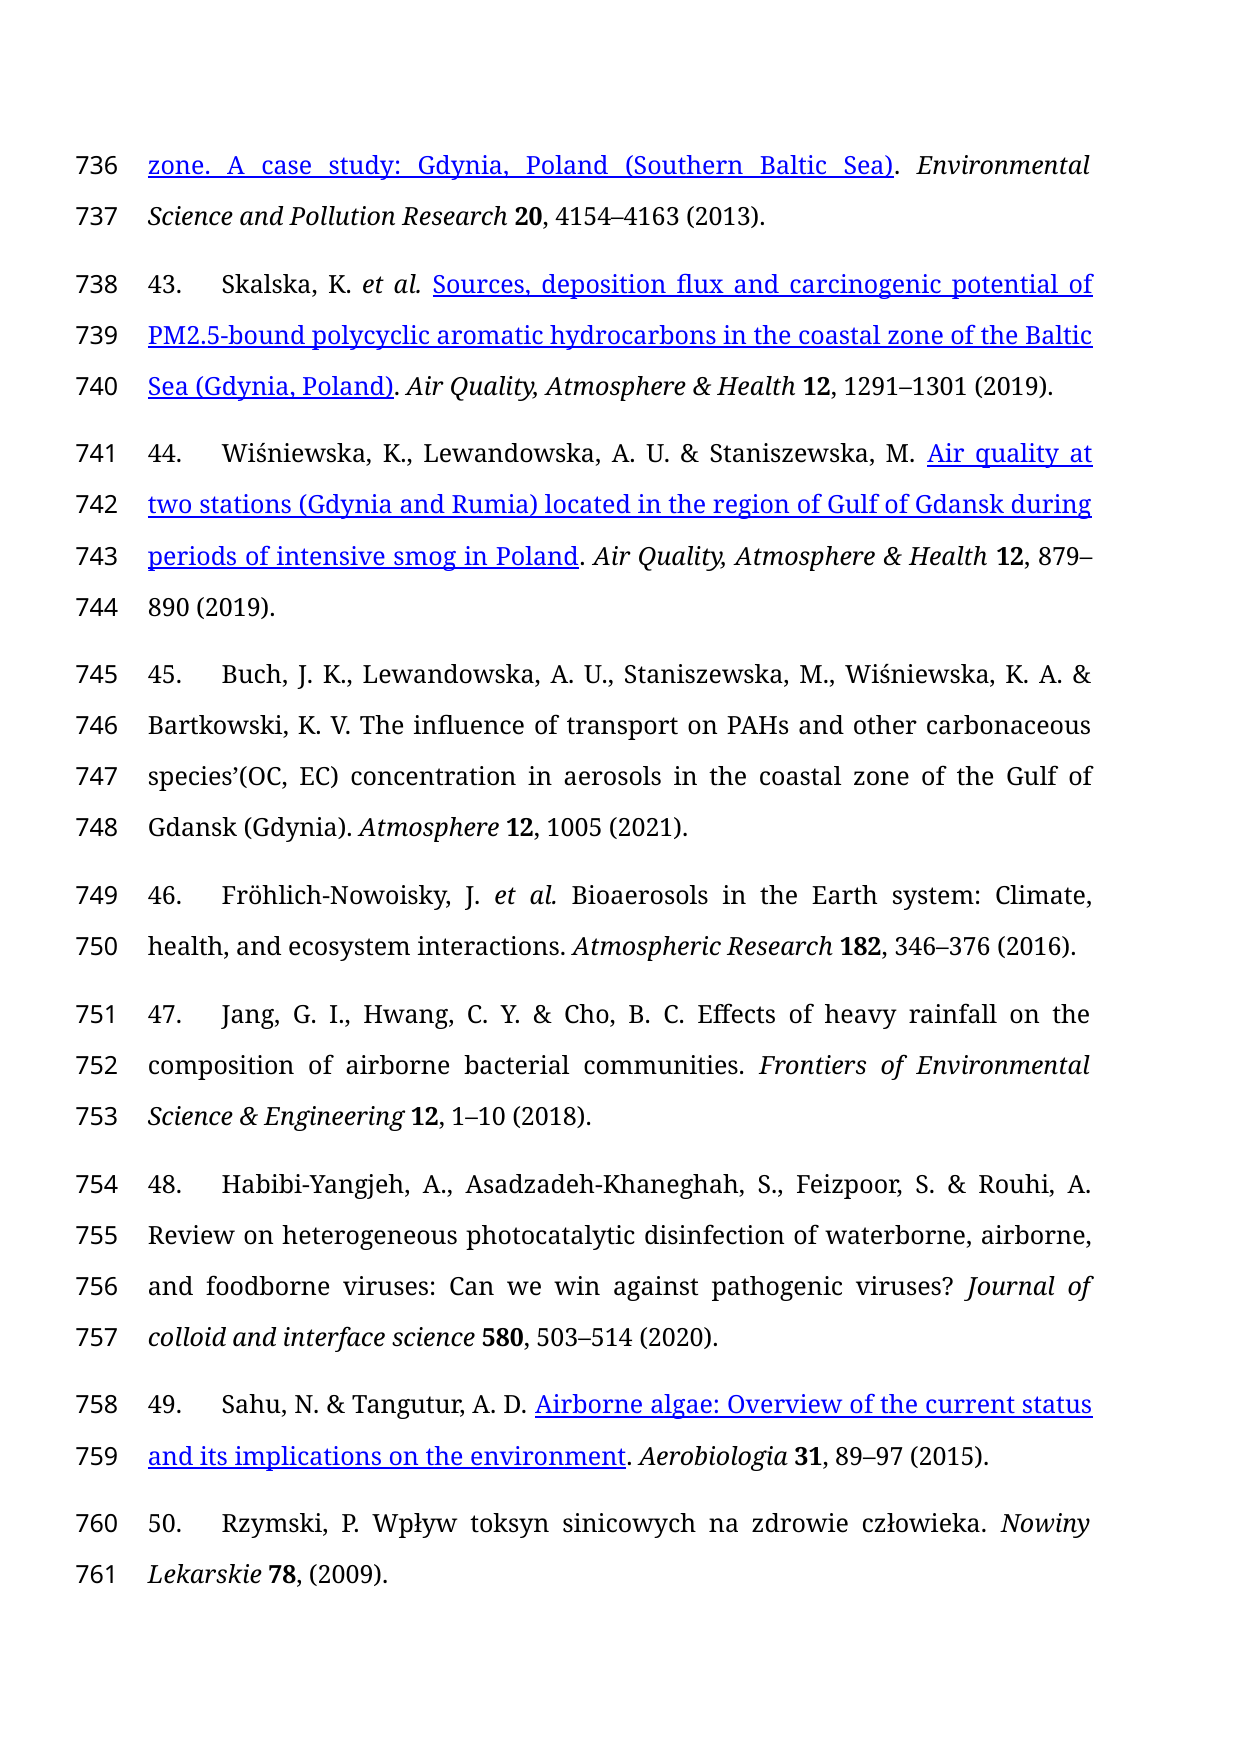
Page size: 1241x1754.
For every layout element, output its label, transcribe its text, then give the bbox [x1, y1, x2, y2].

text 48. Habibi-Yangjeh, A., Asadzadeh-Khaneghah, S., Feizpoor, S. & Rouhi, A. Review on heterogeneous photocatalytic disinfection of waterborne, airborne, and foodborne viruses: Can we win against pathogenic viruses? Journal of colloid and interface science 580, 503–514 (2020). [148, 1166, 1093, 1353]
text 45. Buch, J. K., Lewandowska, A. U., Staniszewska, M., Wiśniewska, K. A. & Bartkowski, K. V. The influence of transport on PAHs and other carbonaceous species’(OC, EC) concentration in aerosols in the coastal zone of the Gulf of Gdansk (Gdynia). Atmosphere 12, 1005 (2021). [148, 657, 1093, 844]
text 46. Fröhlich-Nowoisky, J. et al. Bioaerosols in the Earth system: Climate, health, and ecosystem interactions. Atmospheric Research 182, 346–376 (2016). [148, 878, 1093, 963]
text 47. Jang, G. I., Hwang, C. Y. & Cho, B. C. Effects of heavy rainfall on the composition of airborne bacterial communities. Frontiers of Environmental Science & Engineering 12, 1–10 (2018). [148, 997, 1093, 1133]
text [148, 148, 1093, 233]
text 49. Sahu, N. & Tangutur, A. D. Airborne algae: Overview of the current status and its implications on the environment. Aerobiologia 31, 89–97 (2015). [148, 1387, 1093, 1472]
text 44. Wiśniewska, K., Lewandowska, A. U. & Staniszewska, M. Air quality at two stations (Gdynia and Rumia) located in the region of Gulf of Gdansk during periods of intensive smog in Poland. Air Quality, Atmosphere & Health 12, 879–890 (2019). [148, 436, 1093, 623]
text 43. Skalska, K. et al. Sources, deposition flux and carcinogenic potential of PM2.5-bound polycyclic aromatic hydrocarbons in the coastal zone of the Baltic Sea (Gdynia, Poland). Air Quality, Atmosphere & Health 12, 1291–1301 (2019). [148, 348, 1093, 402]
text 50. Rzymski, P. Wpływ toksyn sinicowych na zdrowie człowieka. Nowiny Lekarskie 78, (2009). [148, 1506, 1093, 1591]
text 43. Skalska, K. et al. Sources, deposition flux and carcinogenic potential of PM2.5-bound polycyclic aromatic hydrocarbons in the coastal zone of the Baltic Sea (Gdynia, Poland). Air Quality, Atmosphere & Health 12, 1291–1301 (2019). [148, 266, 1093, 346]
